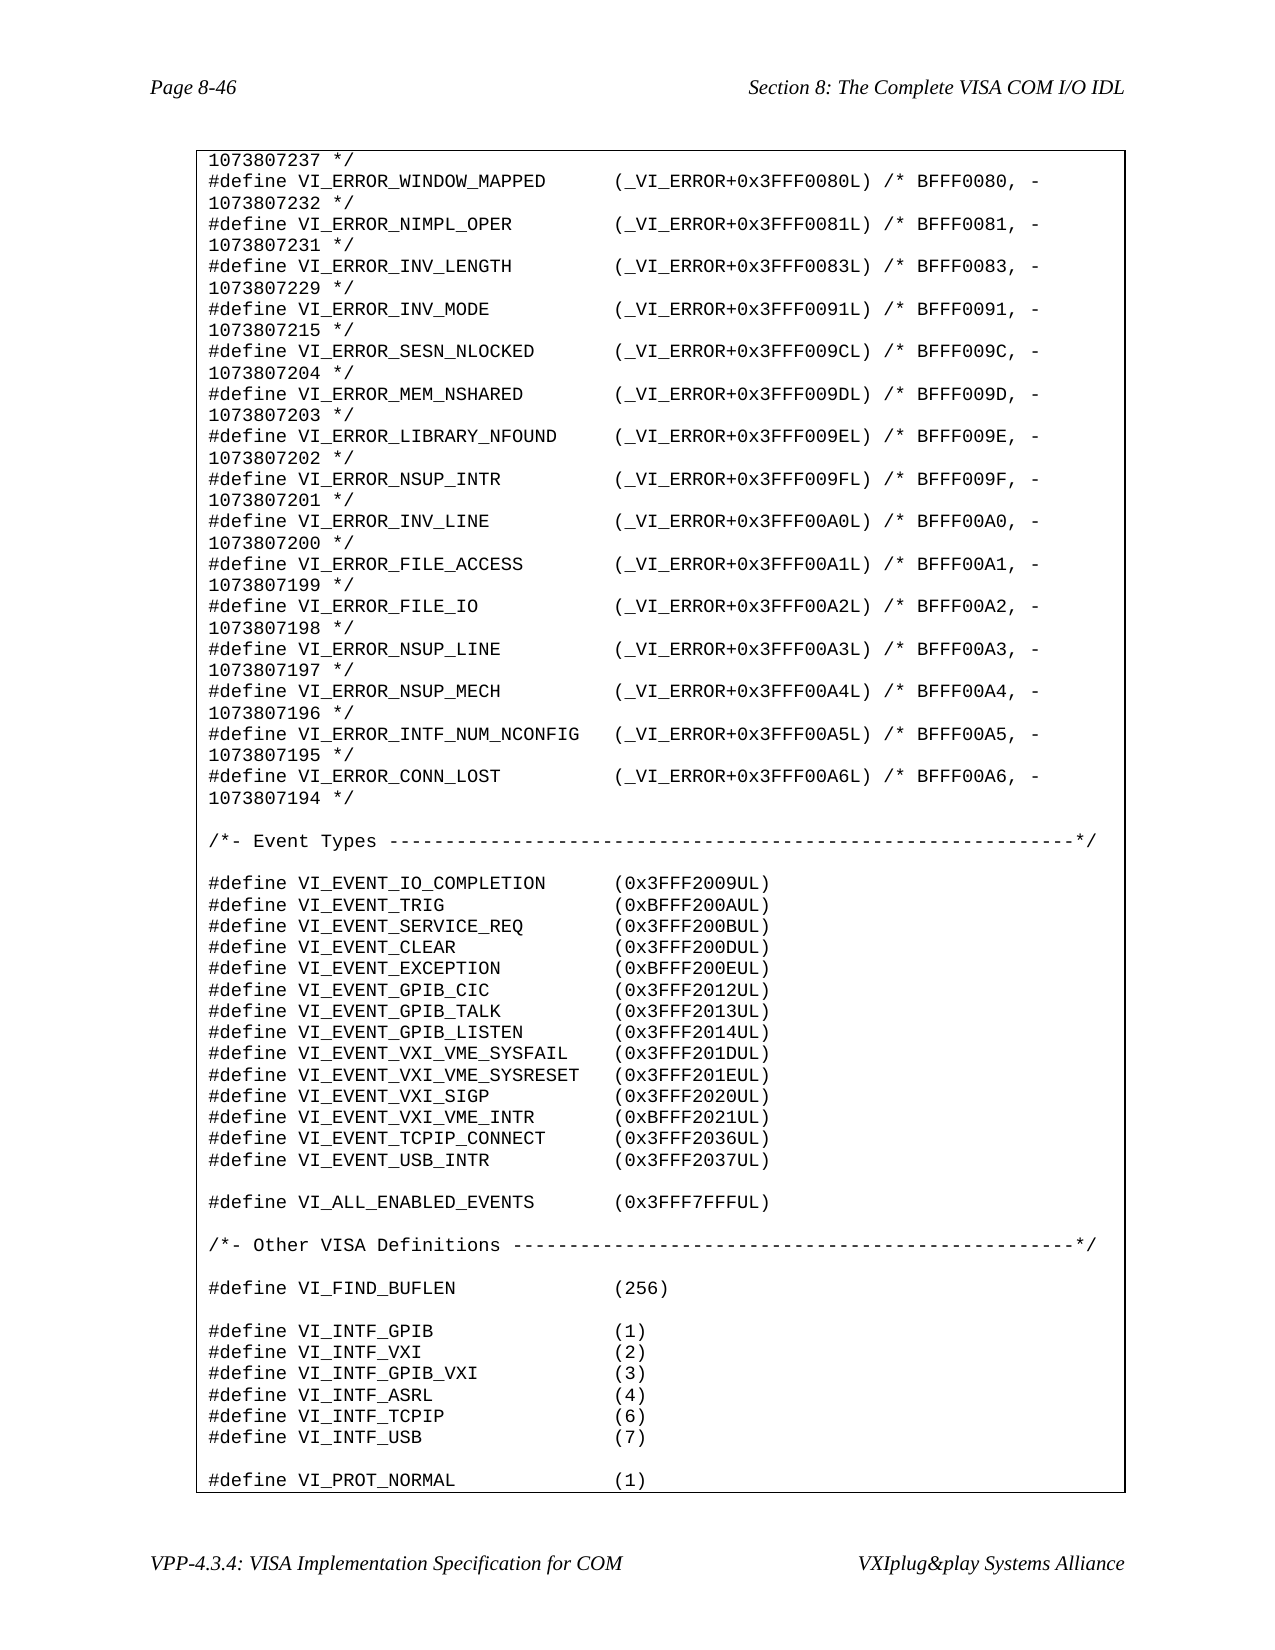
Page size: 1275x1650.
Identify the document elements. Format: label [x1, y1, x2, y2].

table_header [197, 151, 1124, 1492]
